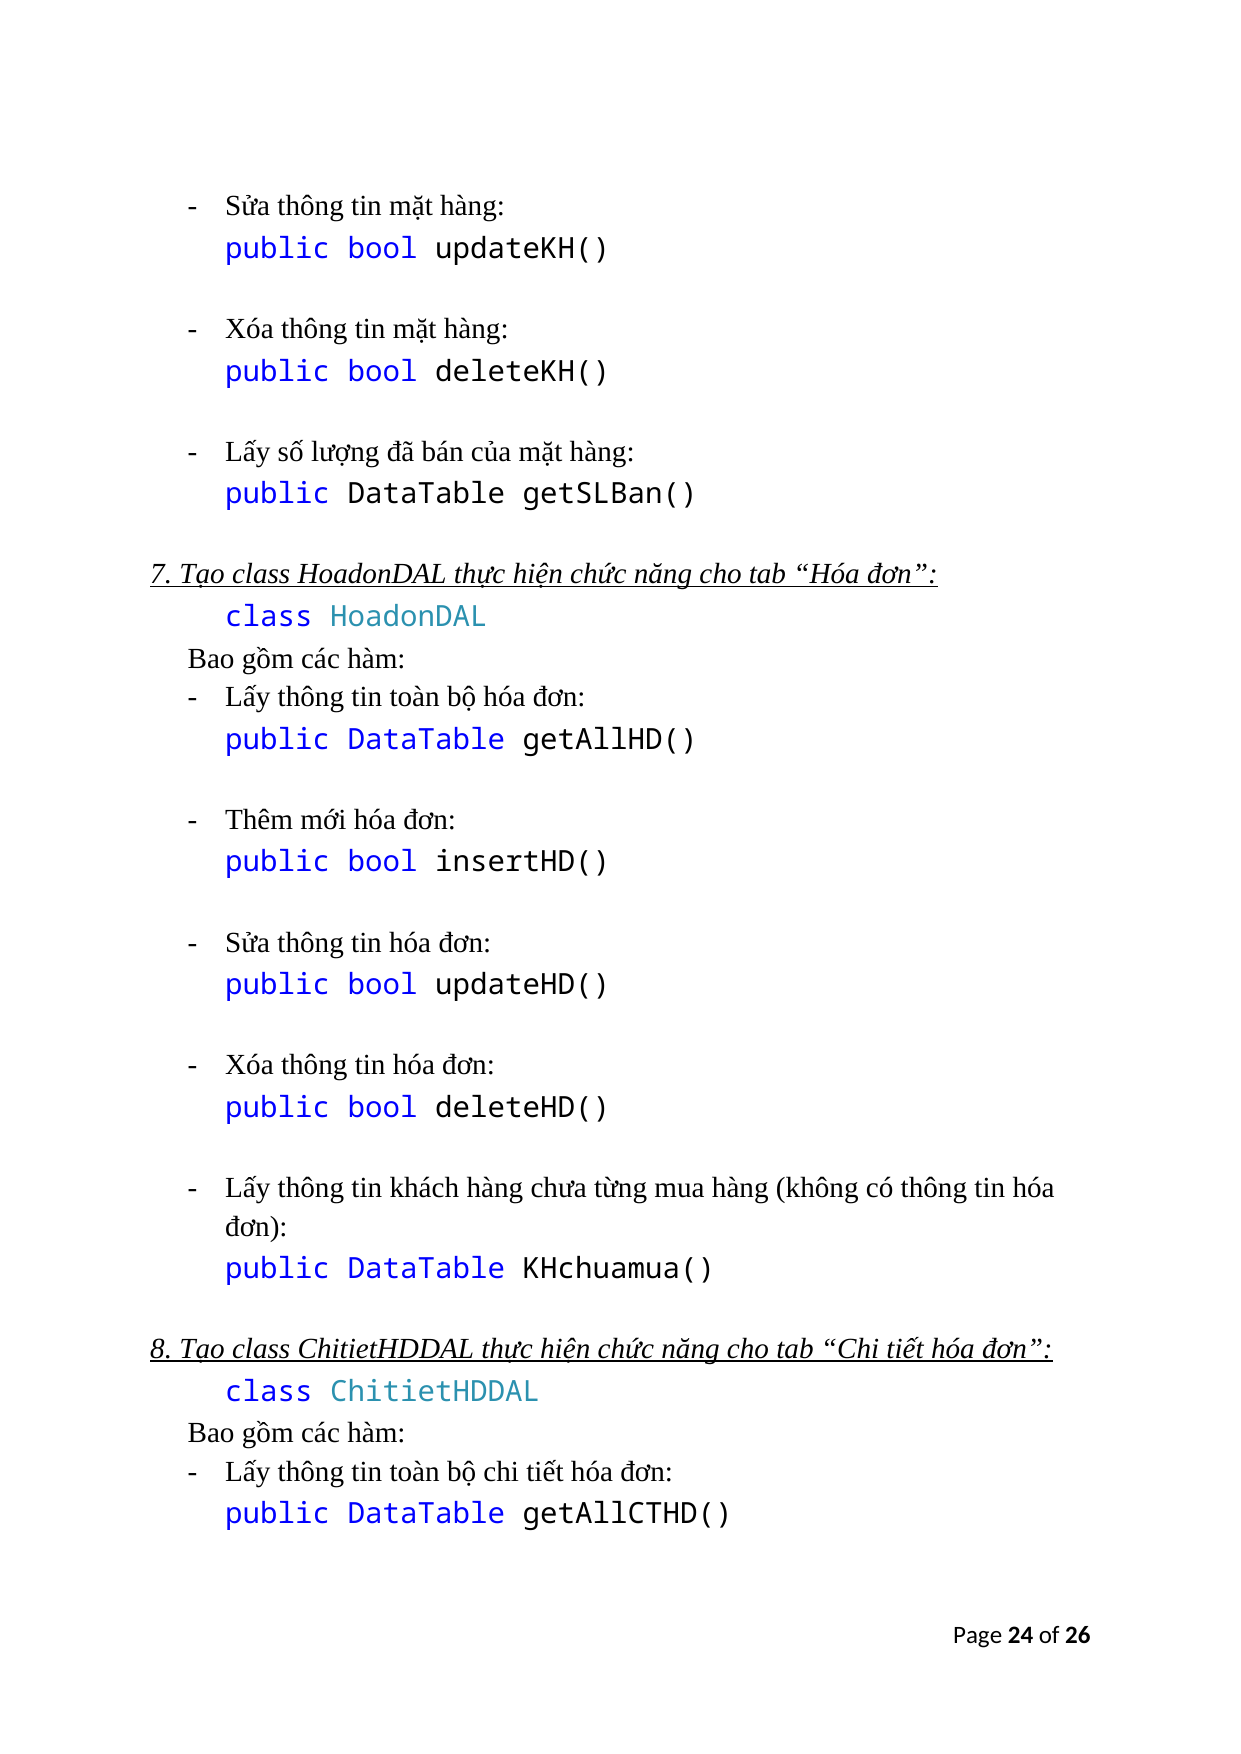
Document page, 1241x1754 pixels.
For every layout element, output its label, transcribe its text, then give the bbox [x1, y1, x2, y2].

list public bool deleteHD() [225, 1086, 1090, 1126]
text 8. Tạo class ChitietHDDAL thực hiện chức năng cho tab “Chi tiết hóa đơn”: [150, 1331, 1090, 1365]
list Lấy thông tin toàn bộ hóa đơn: [187, 679, 1090, 713]
text class ChitietHDDAL [150, 1370, 1090, 1410]
list public DataTable KHchuamua() [225, 1247, 1090, 1287]
list Xóa thông tin hóa đơn: [187, 1047, 1090, 1081]
text class HoadonDAL [150, 595, 1090, 635]
text Bao gồm các hàm: [150, 1416, 1090, 1449]
text Bao gồm các hàm: [150, 641, 1090, 674]
text 7. Tạo class HoadonDAL thực hiện chức năng cho tab “Hóa đơn”: [150, 557, 1090, 590]
list Thêm mới hóa đơn: [187, 802, 1090, 836]
list Lấy thông tin khách hàng chưa từng mua hàng (không có thông tin hóa đơn): [187, 1170, 1090, 1242]
list Lấy số lượng đã bán của mặt hàng: [187, 434, 1090, 467]
list public bool insertHD() [225, 841, 1090, 880]
list Sửa thông tin hóa đơn: [187, 925, 1090, 958]
list public DataTable getSLBan() [225, 472, 1090, 512]
list Lấy thông tin toàn bộ chi tiết hóa đơn: [187, 1454, 1090, 1488]
list public bool updateKH() [225, 227, 1090, 267]
list Sửa thông tin mặt hàng: [187, 188, 1090, 222]
list Xóa thông tin mặt hàng: [187, 311, 1090, 345]
list public DataTable getAllCTHD() [225, 1493, 1090, 1532]
list public DataTable getAllHD() [225, 718, 1090, 758]
list public bool updateHD() [225, 963, 1090, 1003]
list public bool deleteKH() [225, 350, 1090, 389]
